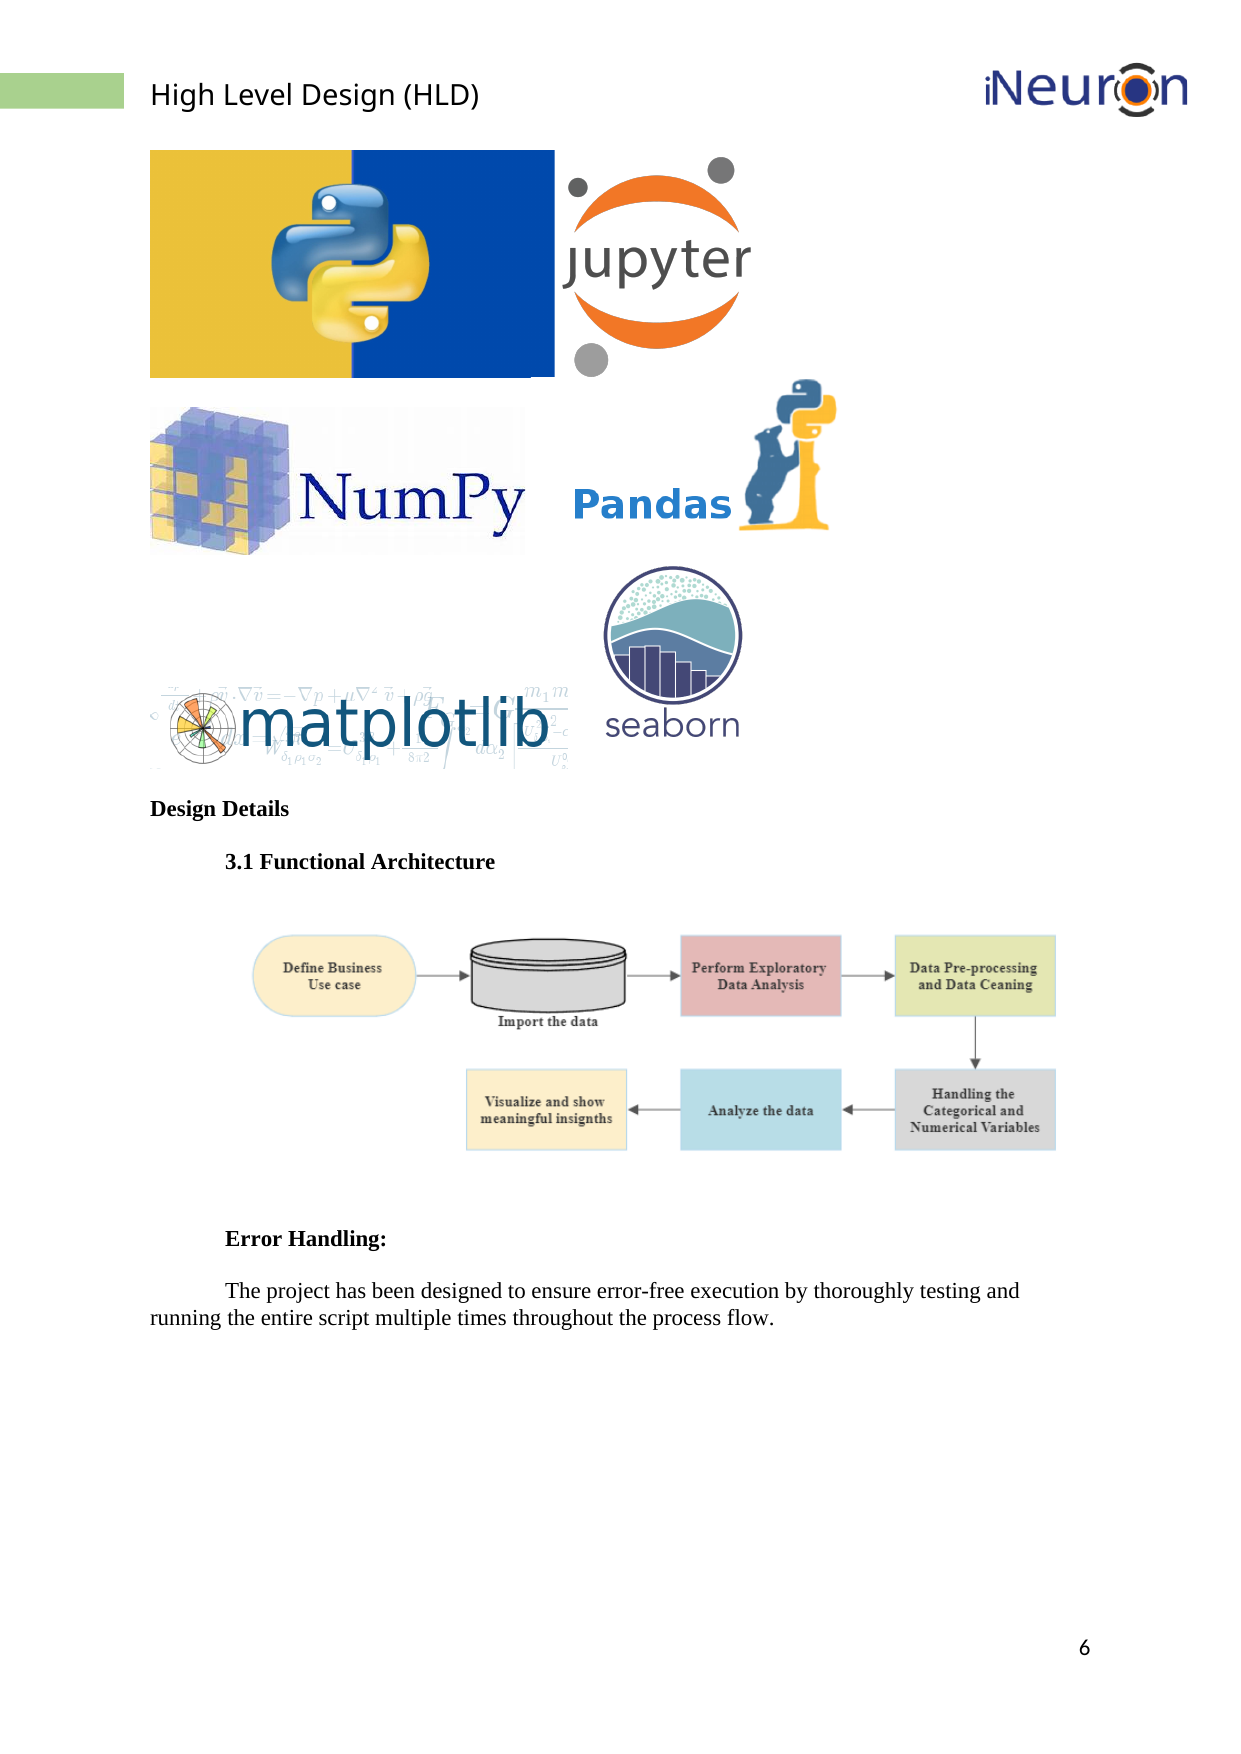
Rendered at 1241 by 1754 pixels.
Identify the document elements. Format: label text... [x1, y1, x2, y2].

text Design Details [150, 795, 1090, 822]
picture [225, 900, 1166, 1199]
text Error Handling: [150, 1225, 1090, 1251]
text 3.1 Functional Architecture [150, 848, 1090, 874]
picture [150, 407, 525, 555]
text The project has been designed to ensure error-free execution by thoroughly testing and running the entire script multiple times throughout the process flow. [150, 1278, 1090, 1330]
picture [150, 560, 777, 769]
picture [985, 62, 1188, 117]
picture [150, 150, 872, 555]
